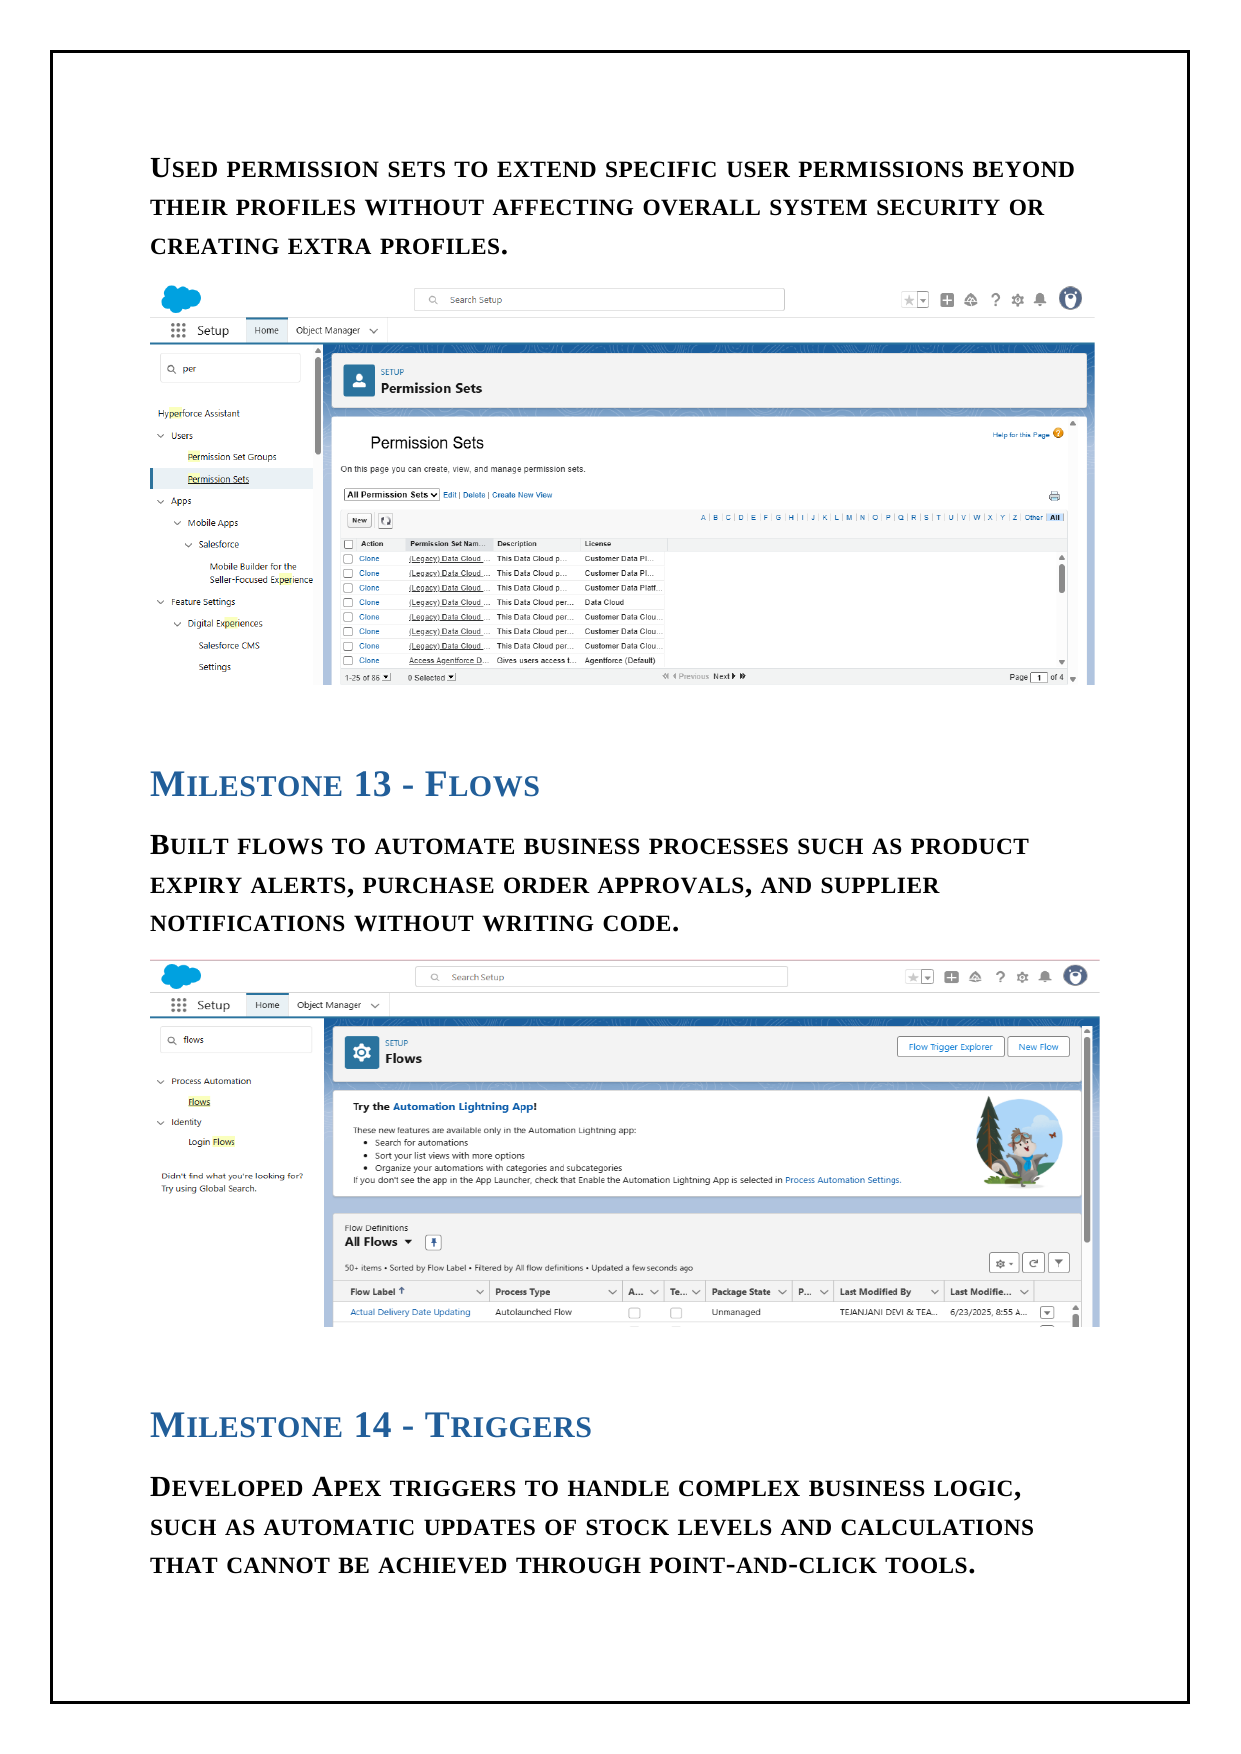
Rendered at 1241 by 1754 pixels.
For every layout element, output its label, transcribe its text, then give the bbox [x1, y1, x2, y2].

picture [150, 959, 1100, 1327]
text Milestone 14 - Triggers [150, 1403, 1090, 1446]
text Milestone 13 - Flows [150, 761, 1090, 804]
text Built flows to automate business processes such as product expiry alerts, purchase order approvals, and supplier notifications without writing code. [150, 827, 1090, 938]
text Used permission sets to extend specific user permissions beyond their profiles without affecting overall system security or creating extra profiles. [150, 150, 1090, 261]
text Developed Apex triggers to handle complex business logic, such as automatic updates of stock levels and calculations that cannot be achieved through point-and-click tools. [150, 1469, 1090, 1580]
picture [150, 282, 1095, 685]
